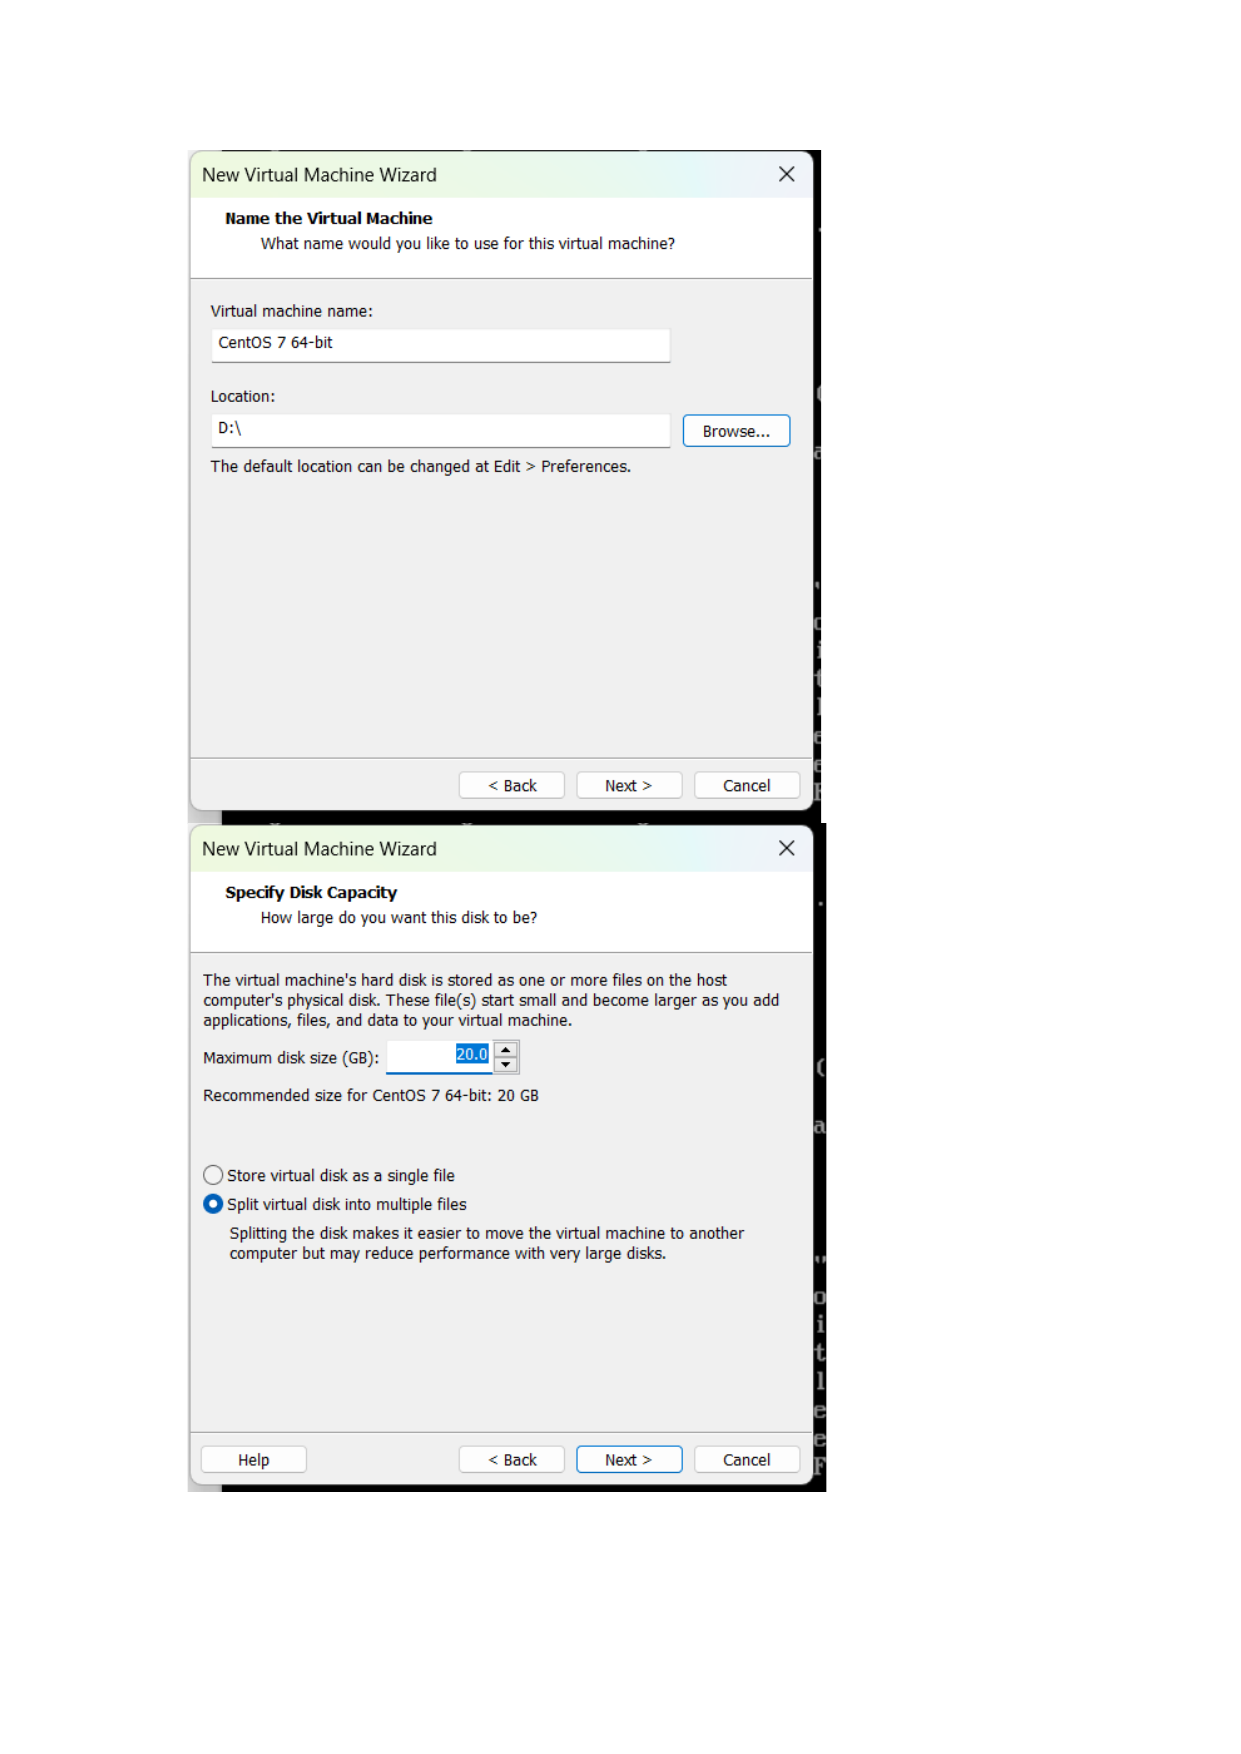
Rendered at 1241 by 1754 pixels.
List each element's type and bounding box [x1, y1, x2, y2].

picture [187, 150, 827, 1492]
